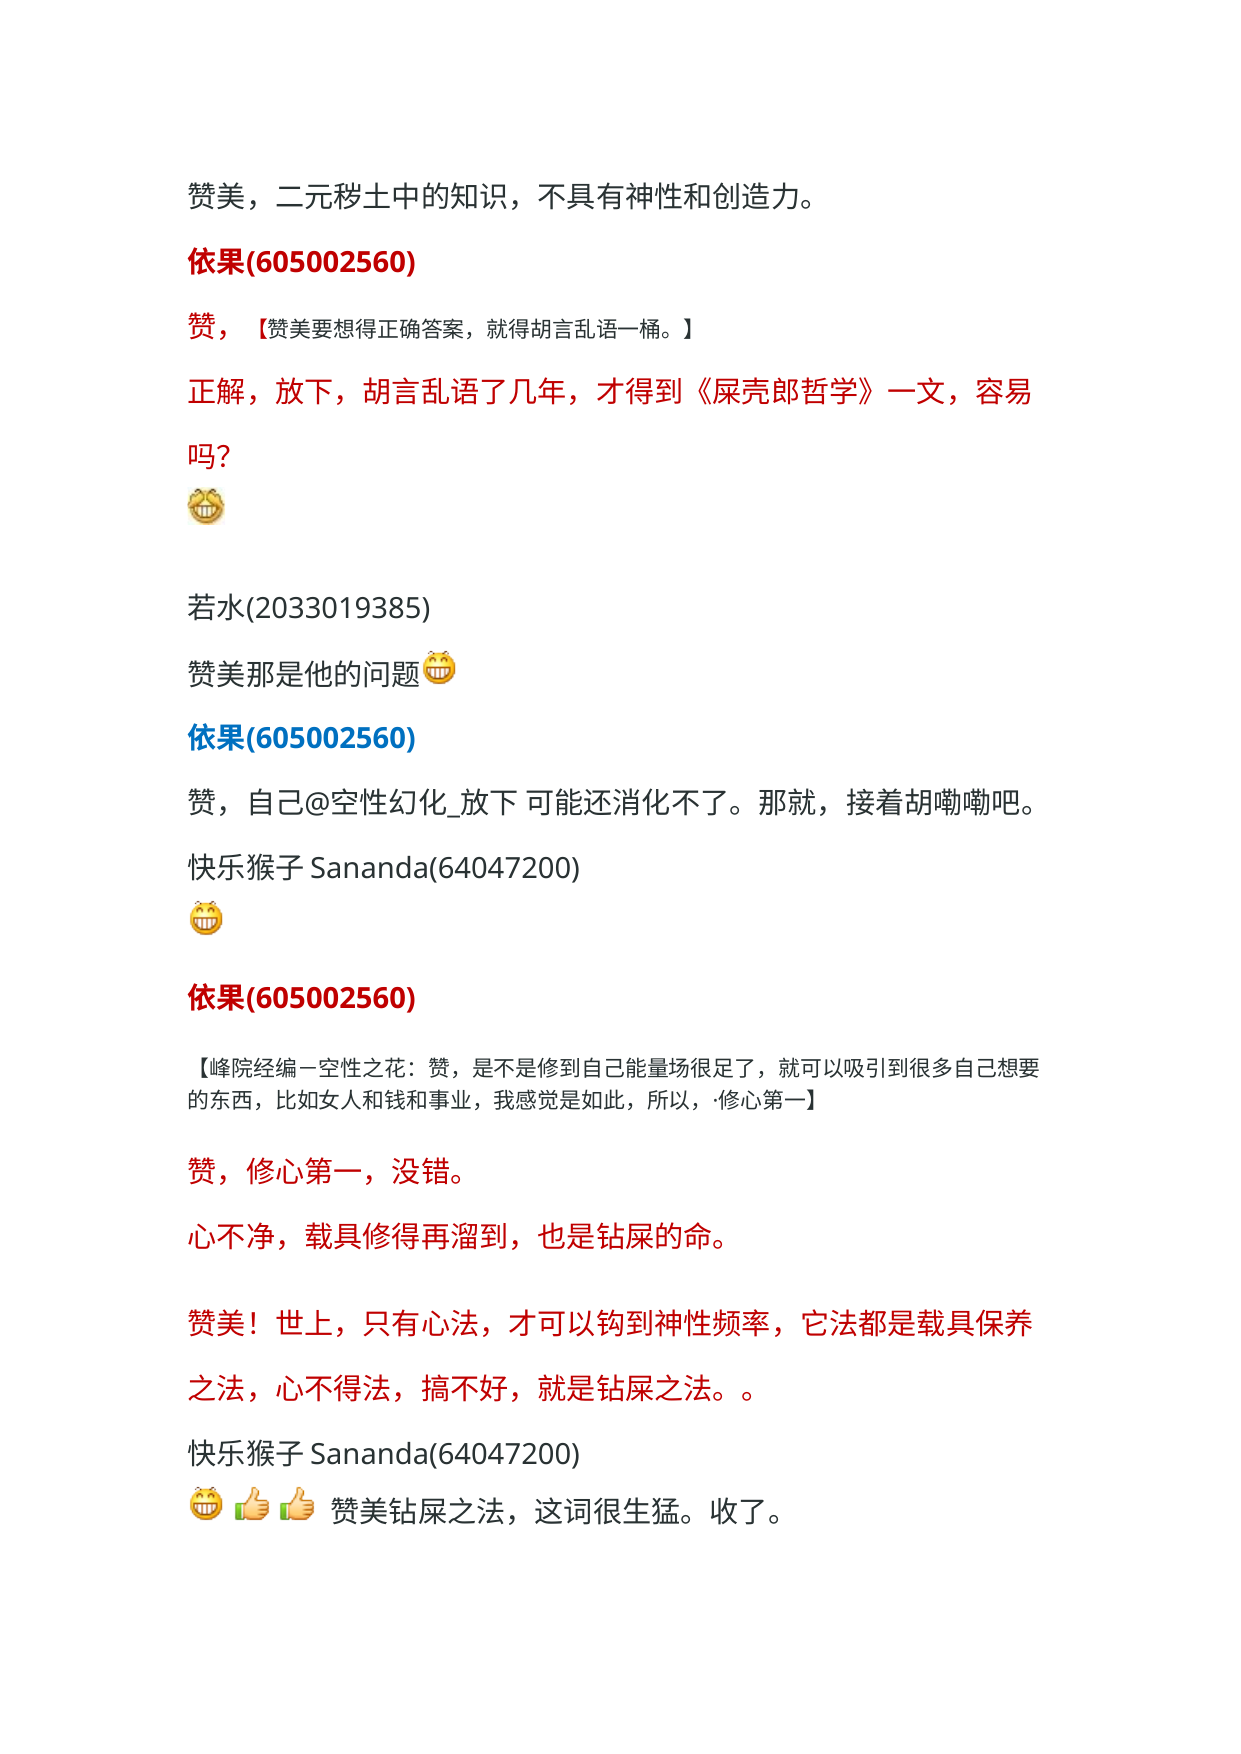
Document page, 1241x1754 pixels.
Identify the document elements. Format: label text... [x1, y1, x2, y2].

picture [232, 1484, 270, 1522]
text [187, 1289, 1053, 1549]
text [187, 162, 1053, 552]
picture [187, 1484, 226, 1522]
picture [187, 898, 226, 937]
text 赞，修心第一，没错。 心不净，载具修得再溜到，也是钻屎的命。 [187, 1138, 1053, 1268]
picture [420, 648, 459, 686]
picture [187, 487, 226, 525]
picture [277, 1484, 316, 1522]
text 【峰院经编－空性之花：赞，是不是修到自己能量场很足了，就可以吸引到很多自己想要的东西，比如女人和钱和事业，我感觉是如此，所以，·修心第一】 [187, 1051, 1053, 1116]
text 若水(2033019385) 赞美那是他的问题 依果(605002560) 赞，自己@空性幻化_放下 可能还消化不了。那就，接着胡嘞嘞吧。 快乐猴子Sananda(64047200) 依果(605002560) [187, 574, 1053, 1029]
